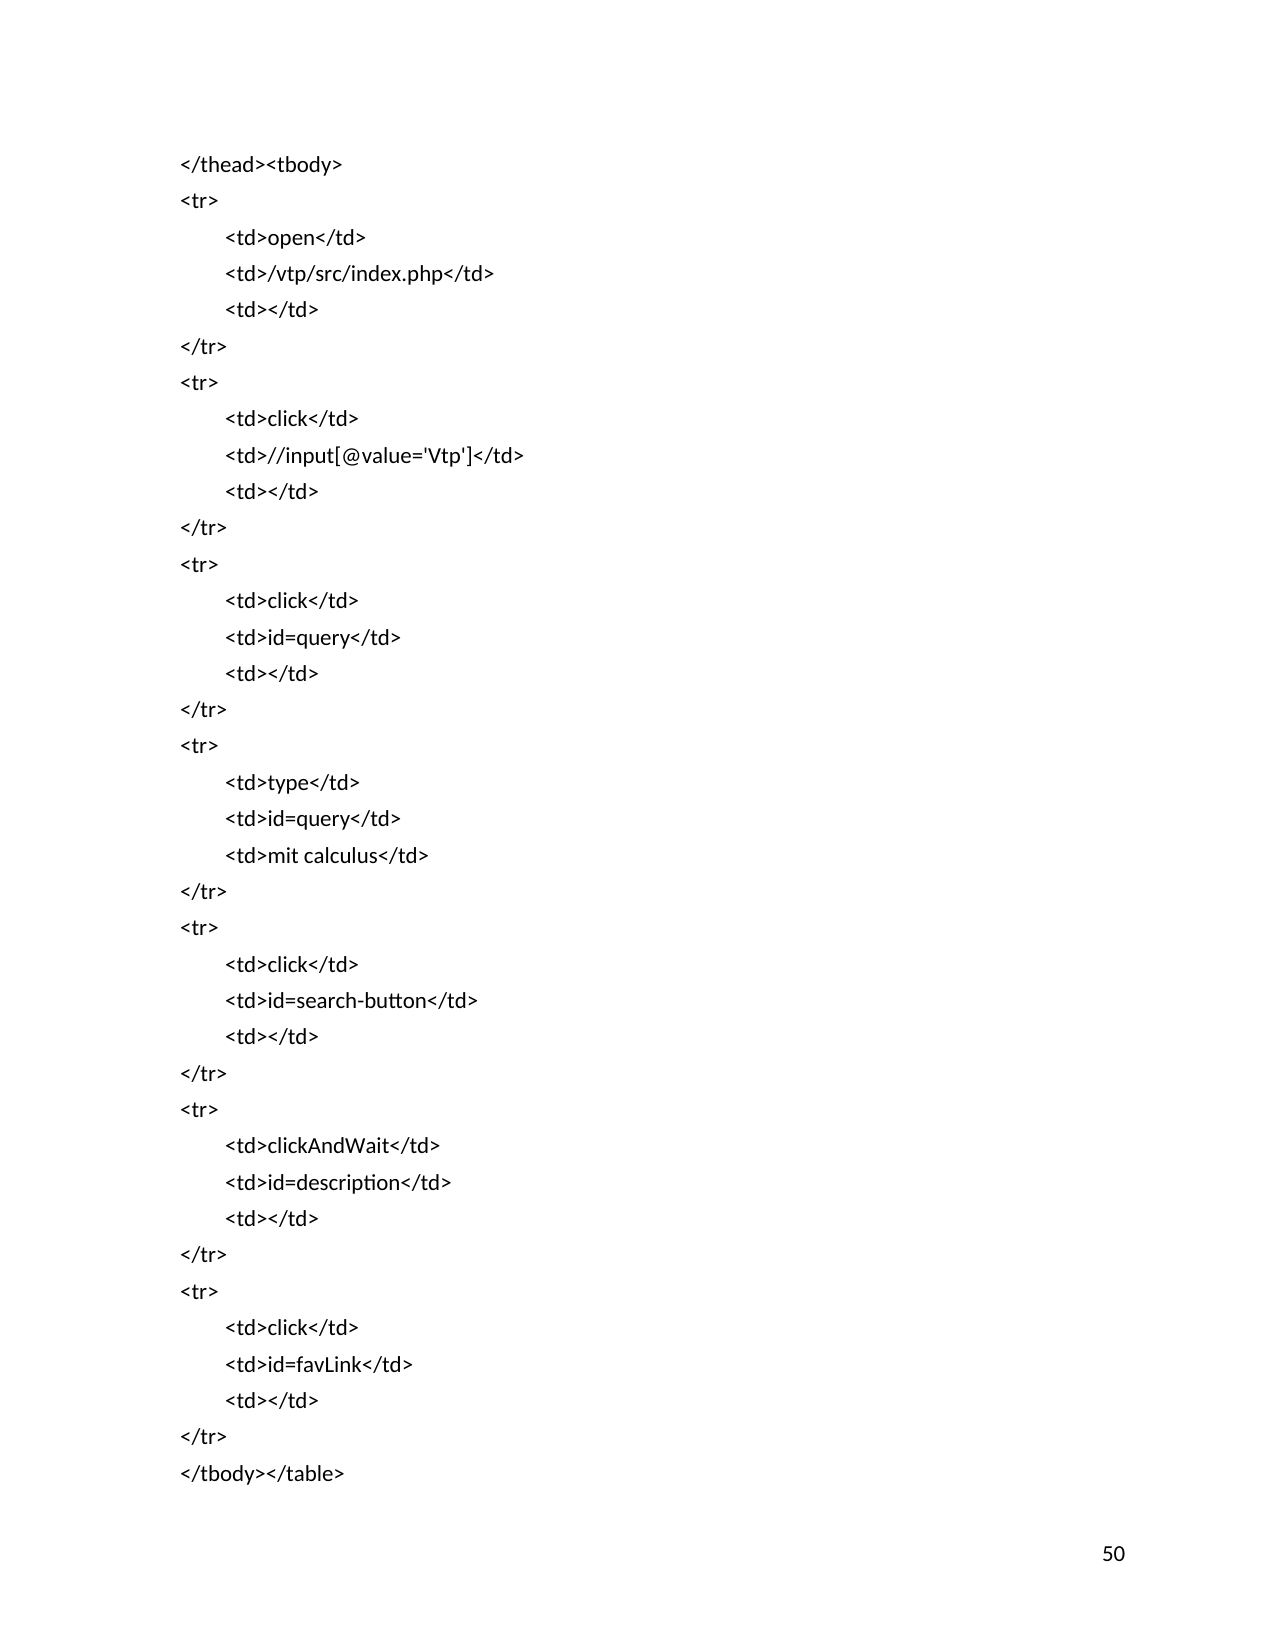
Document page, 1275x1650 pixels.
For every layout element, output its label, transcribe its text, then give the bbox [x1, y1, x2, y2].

text <tr> [150, 368, 1125, 396]
text <td>click</td> [150, 586, 1125, 614]
text <td>/vtp/src/index.php</td> [150, 259, 1125, 287]
text </tr> [150, 1422, 1125, 1450]
text </tr> [150, 1059, 1125, 1087]
text </thead><tbody> [150, 150, 1125, 178]
text <td>id=favLink</td> [150, 1350, 1125, 1378]
text <td>id=query</td> [150, 804, 1125, 832]
text <td>open</td> [150, 223, 1125, 251]
text <td>click</td> [150, 404, 1125, 432]
text <td>id=description</td> [150, 1168, 1125, 1196]
text </tbody></table> [150, 1459, 1125, 1487]
text <td>id=query</td> [150, 623, 1125, 651]
text <td>//input[@value='Vtp']</td> [150, 441, 1125, 469]
text </tr> [150, 513, 1125, 542]
text <td>type</td> [150, 768, 1125, 796]
text <td></td> [150, 1204, 1125, 1232]
text <td>mit calculus</td> [150, 841, 1125, 869]
text <td></td> [150, 295, 1125, 323]
text <tr> [150, 550, 1125, 578]
text <td></td> [150, 477, 1125, 505]
text <tr> [150, 913, 1125, 941]
text <td></td> [150, 1386, 1125, 1414]
text <td></td> [150, 1022, 1125, 1051]
text <tr> [150, 1095, 1125, 1123]
text </tr> [150, 877, 1125, 905]
text <td></td> [150, 659, 1125, 687]
text <tr> [150, 732, 1125, 760]
text <td>click</td> [150, 1313, 1125, 1341]
text <td>click</td> [150, 950, 1125, 978]
text <td>clickAndWait</td> [150, 1132, 1125, 1159]
text <tr> [150, 186, 1125, 214]
text </tr> [150, 332, 1125, 360]
text </tr> [150, 1241, 1125, 1269]
text <tr> [150, 1277, 1125, 1305]
text <td>id=search-button</td> [150, 986, 1125, 1014]
text </tr> [150, 695, 1125, 723]
